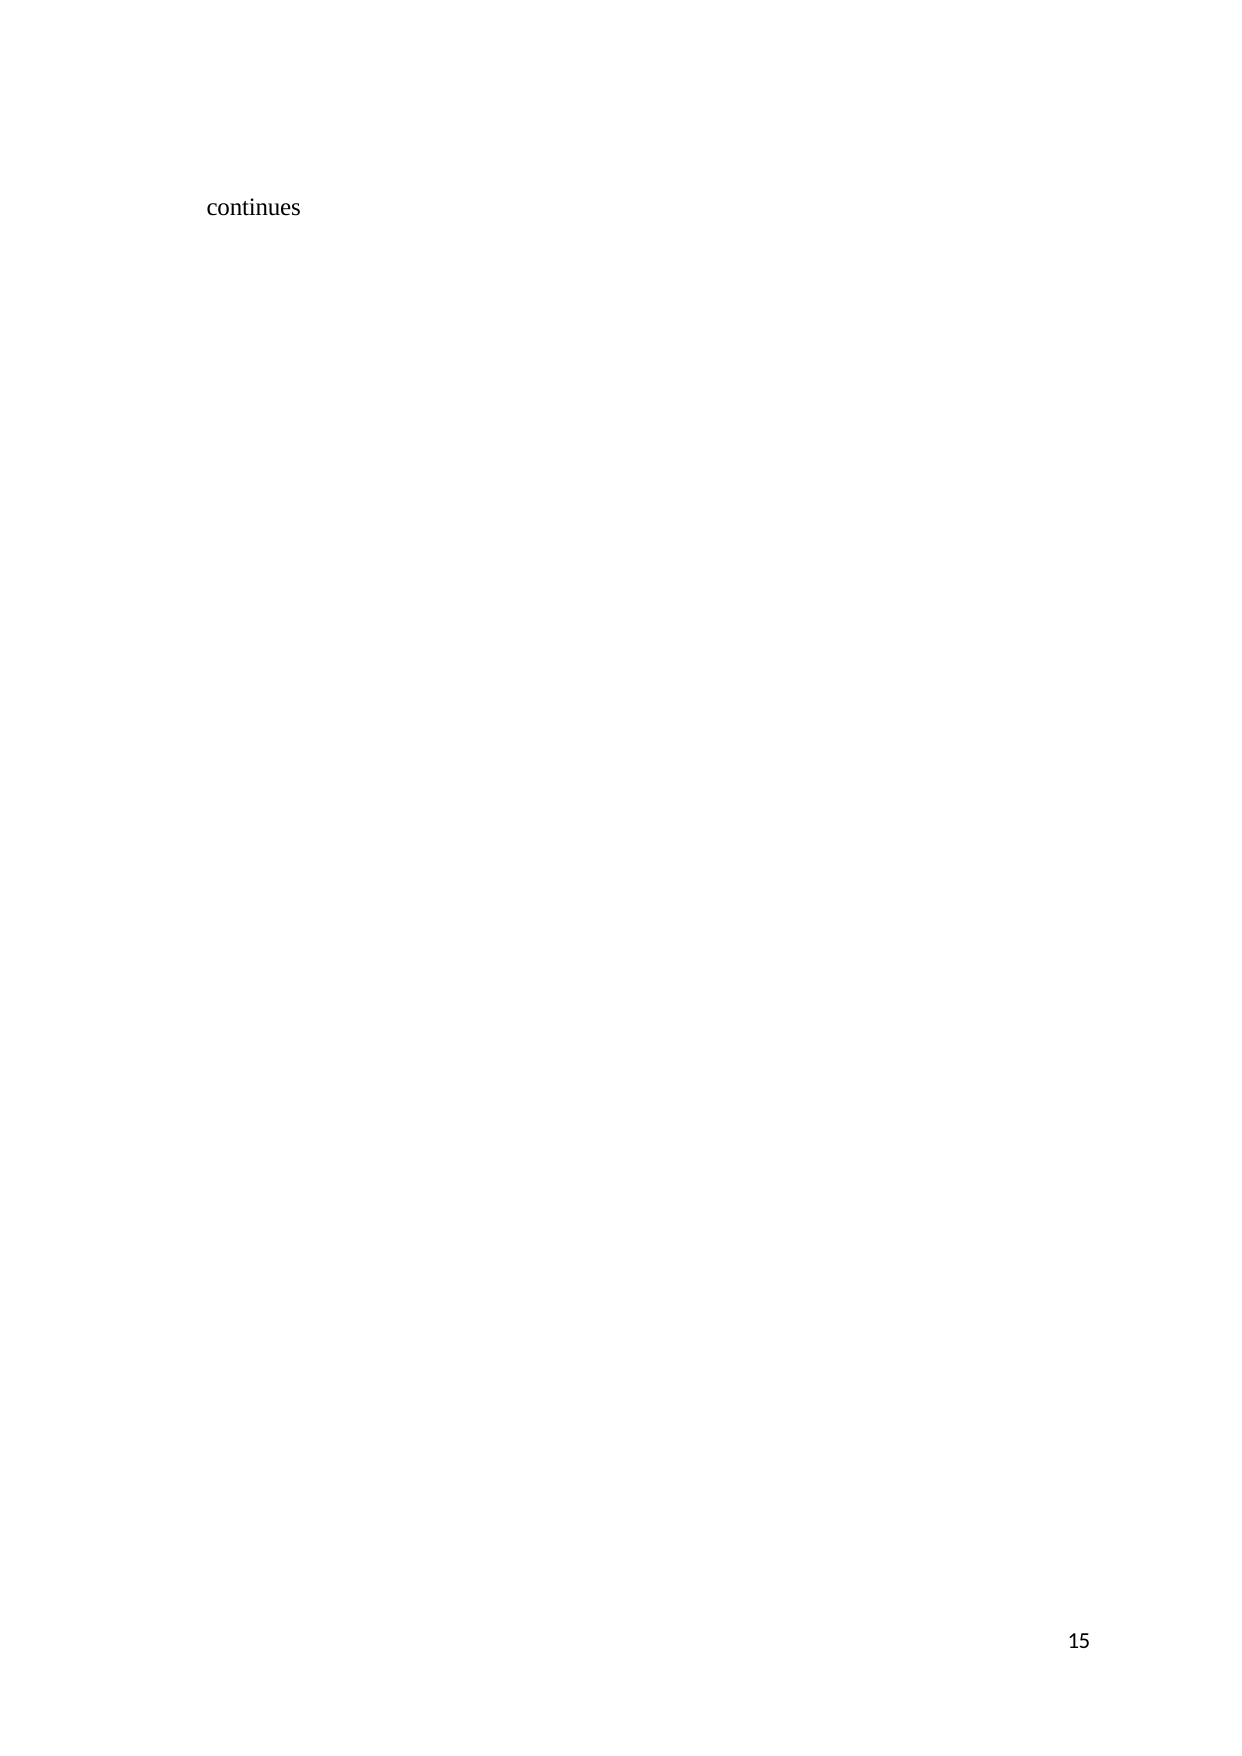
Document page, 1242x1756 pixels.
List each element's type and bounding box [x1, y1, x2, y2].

text [206, 192, 1109, 220]
